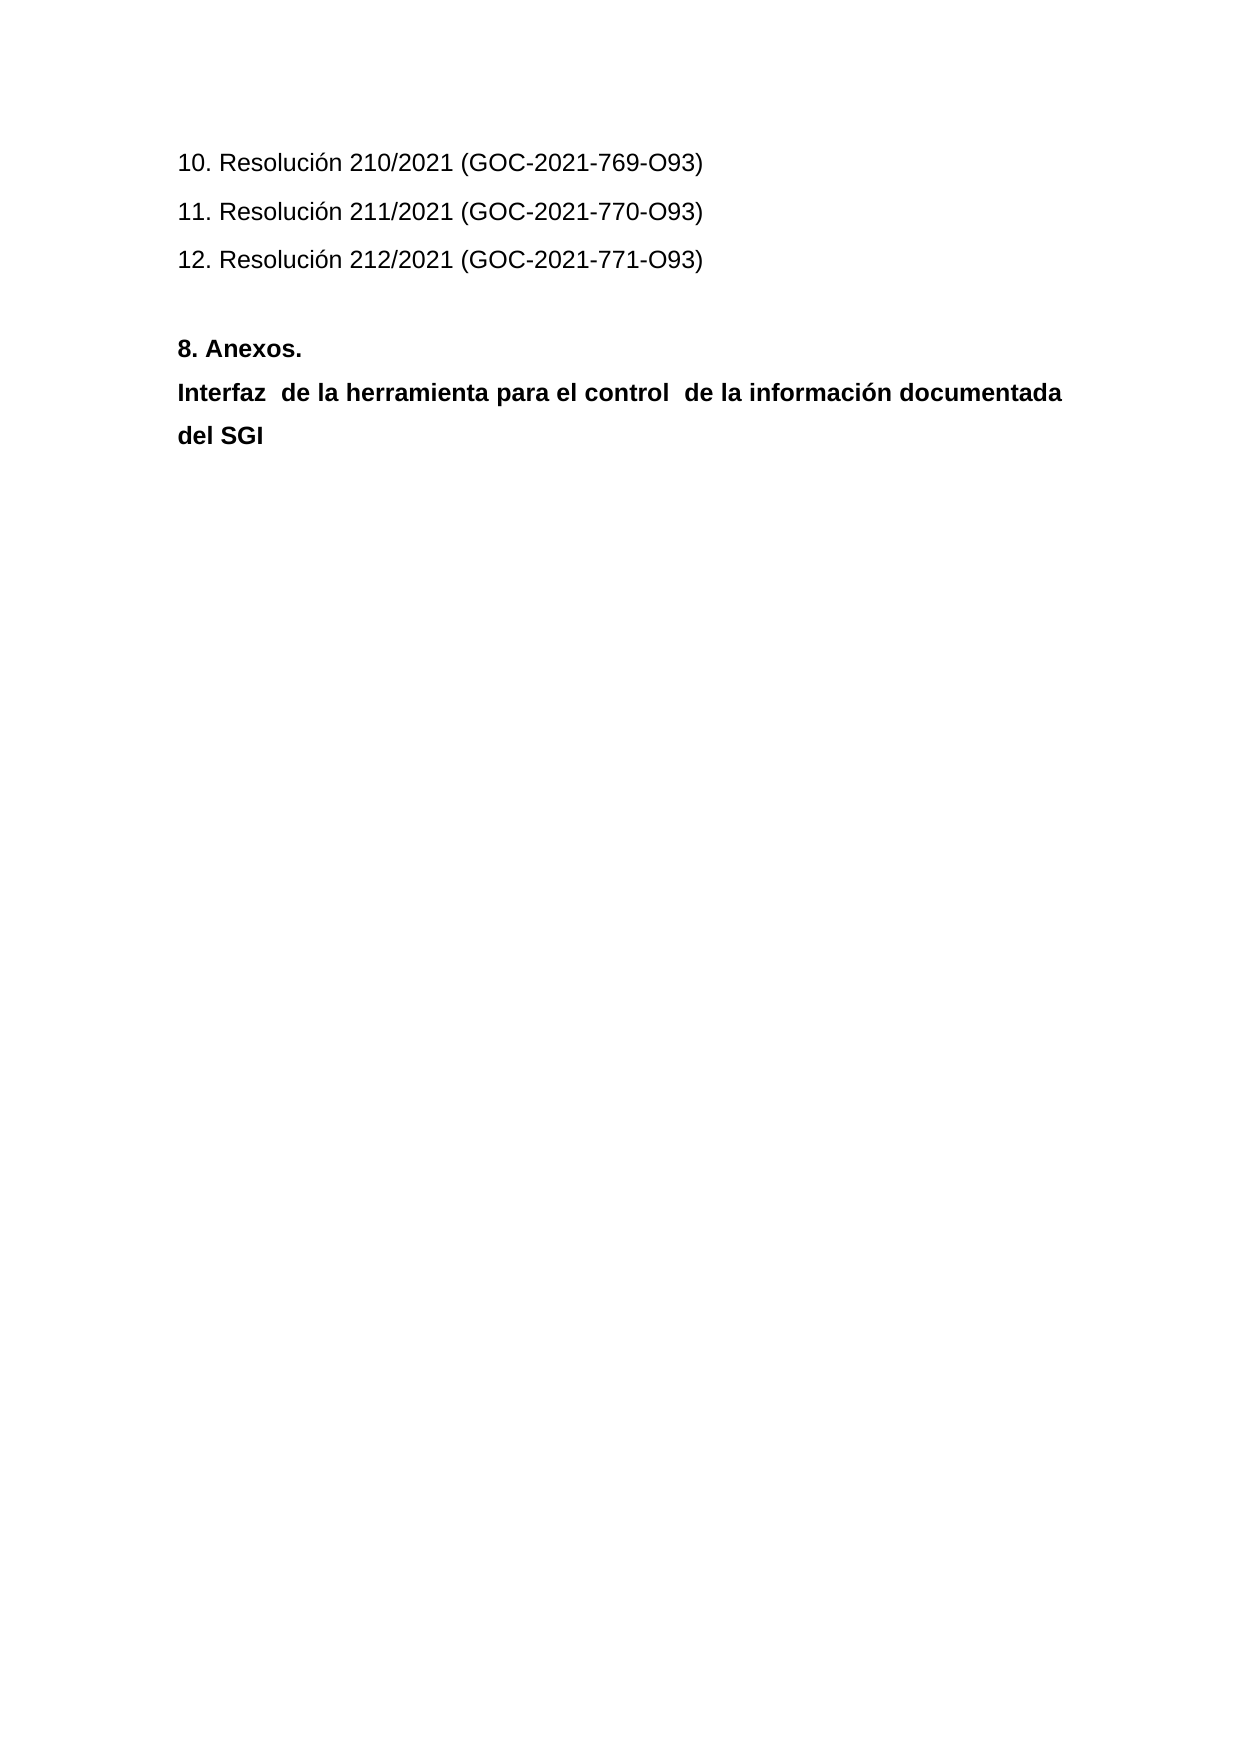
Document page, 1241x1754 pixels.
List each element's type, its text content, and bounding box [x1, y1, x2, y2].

text 12. Resolución 212/2021 (GOC-2021-771-O93) [177, 245, 1063, 274]
text 11. Resolución 211/2021 (GOC-2021-770-O93) [177, 196, 944, 225]
text 8. Anexos. [177, 334, 1063, 363]
text Interfaz de la herramienta para el control de la información documentada del SGI [177, 377, 1063, 449]
text 10. Resolución 210/2021 (GOC-2021-769-O93) [177, 148, 944, 176]
